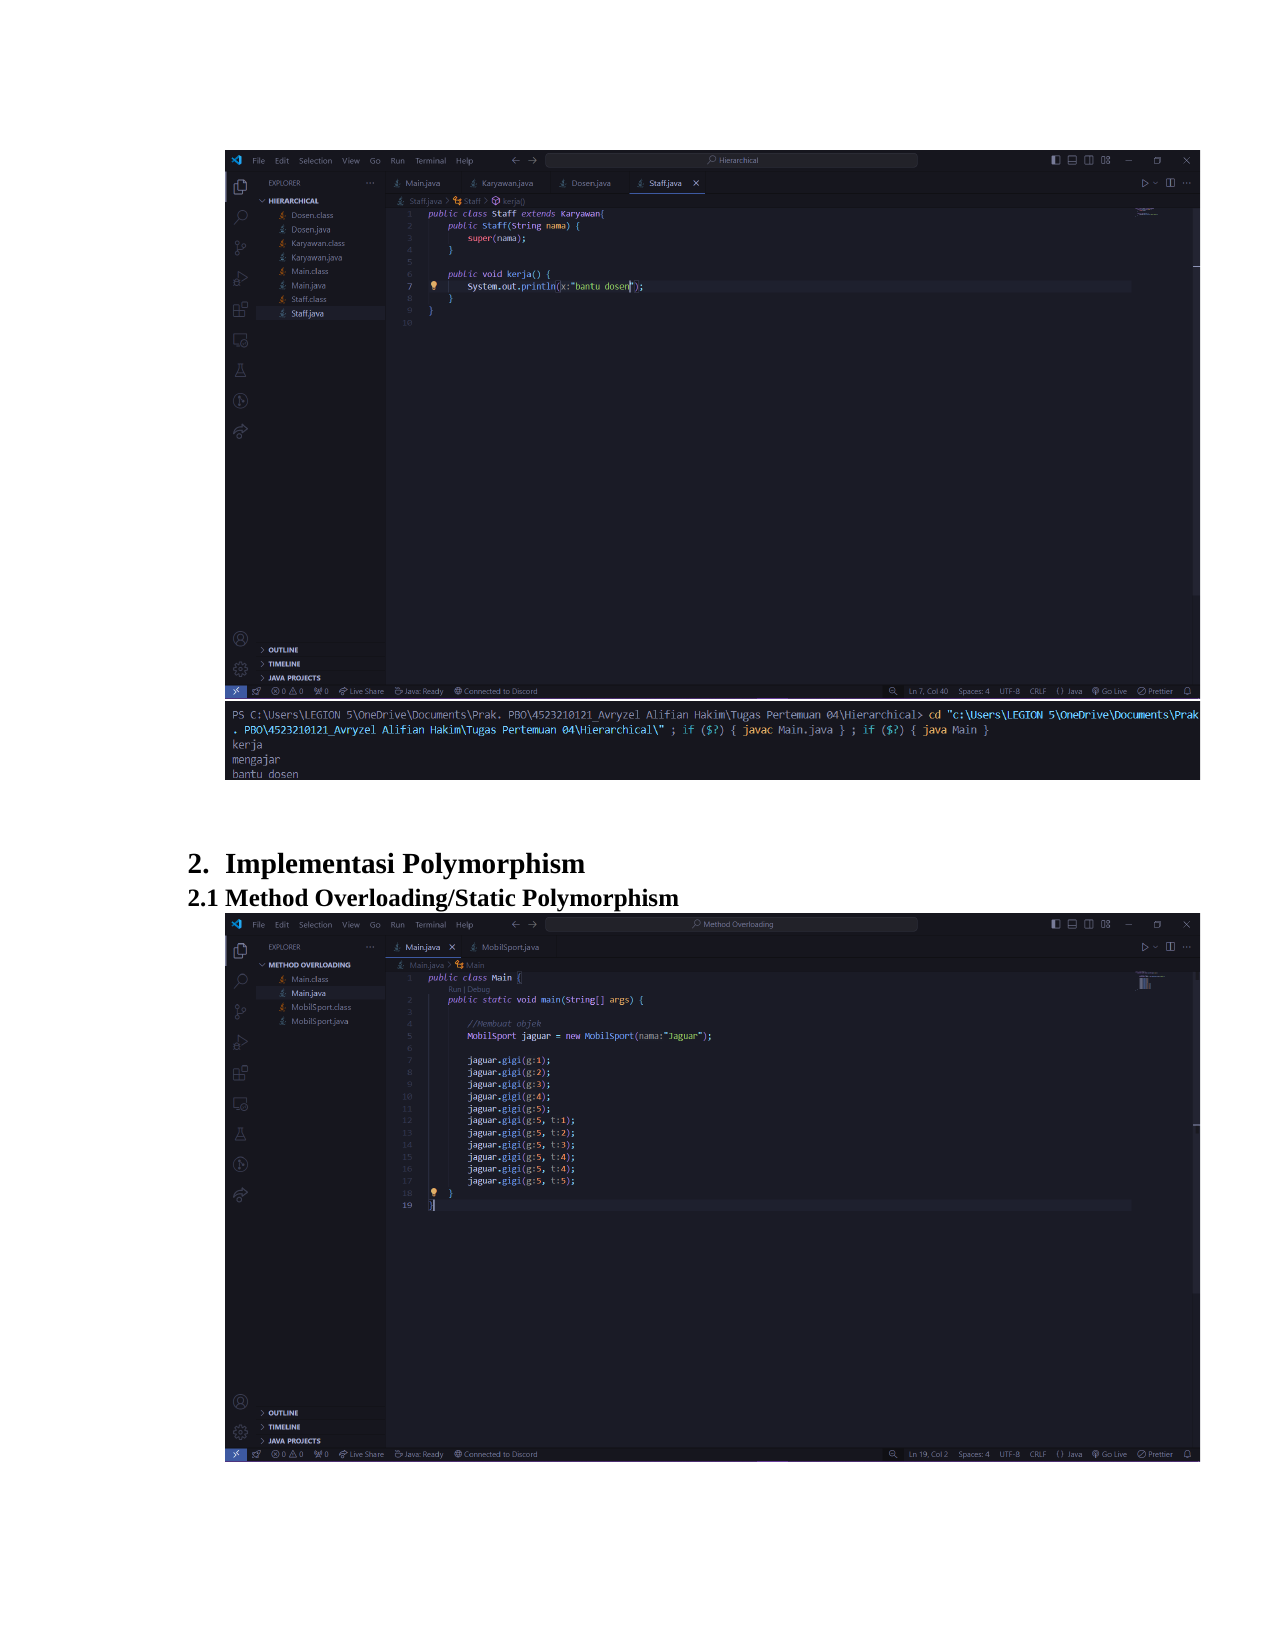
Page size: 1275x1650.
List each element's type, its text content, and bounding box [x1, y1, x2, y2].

picture [225, 701, 1200, 780]
list Implementasi Polymorphism [187, 846, 1125, 880]
picture [225, 150, 1200, 699]
list Method Overloading/Static Polymorphism [187, 883, 1125, 911]
picture [225, 913, 1200, 1462]
